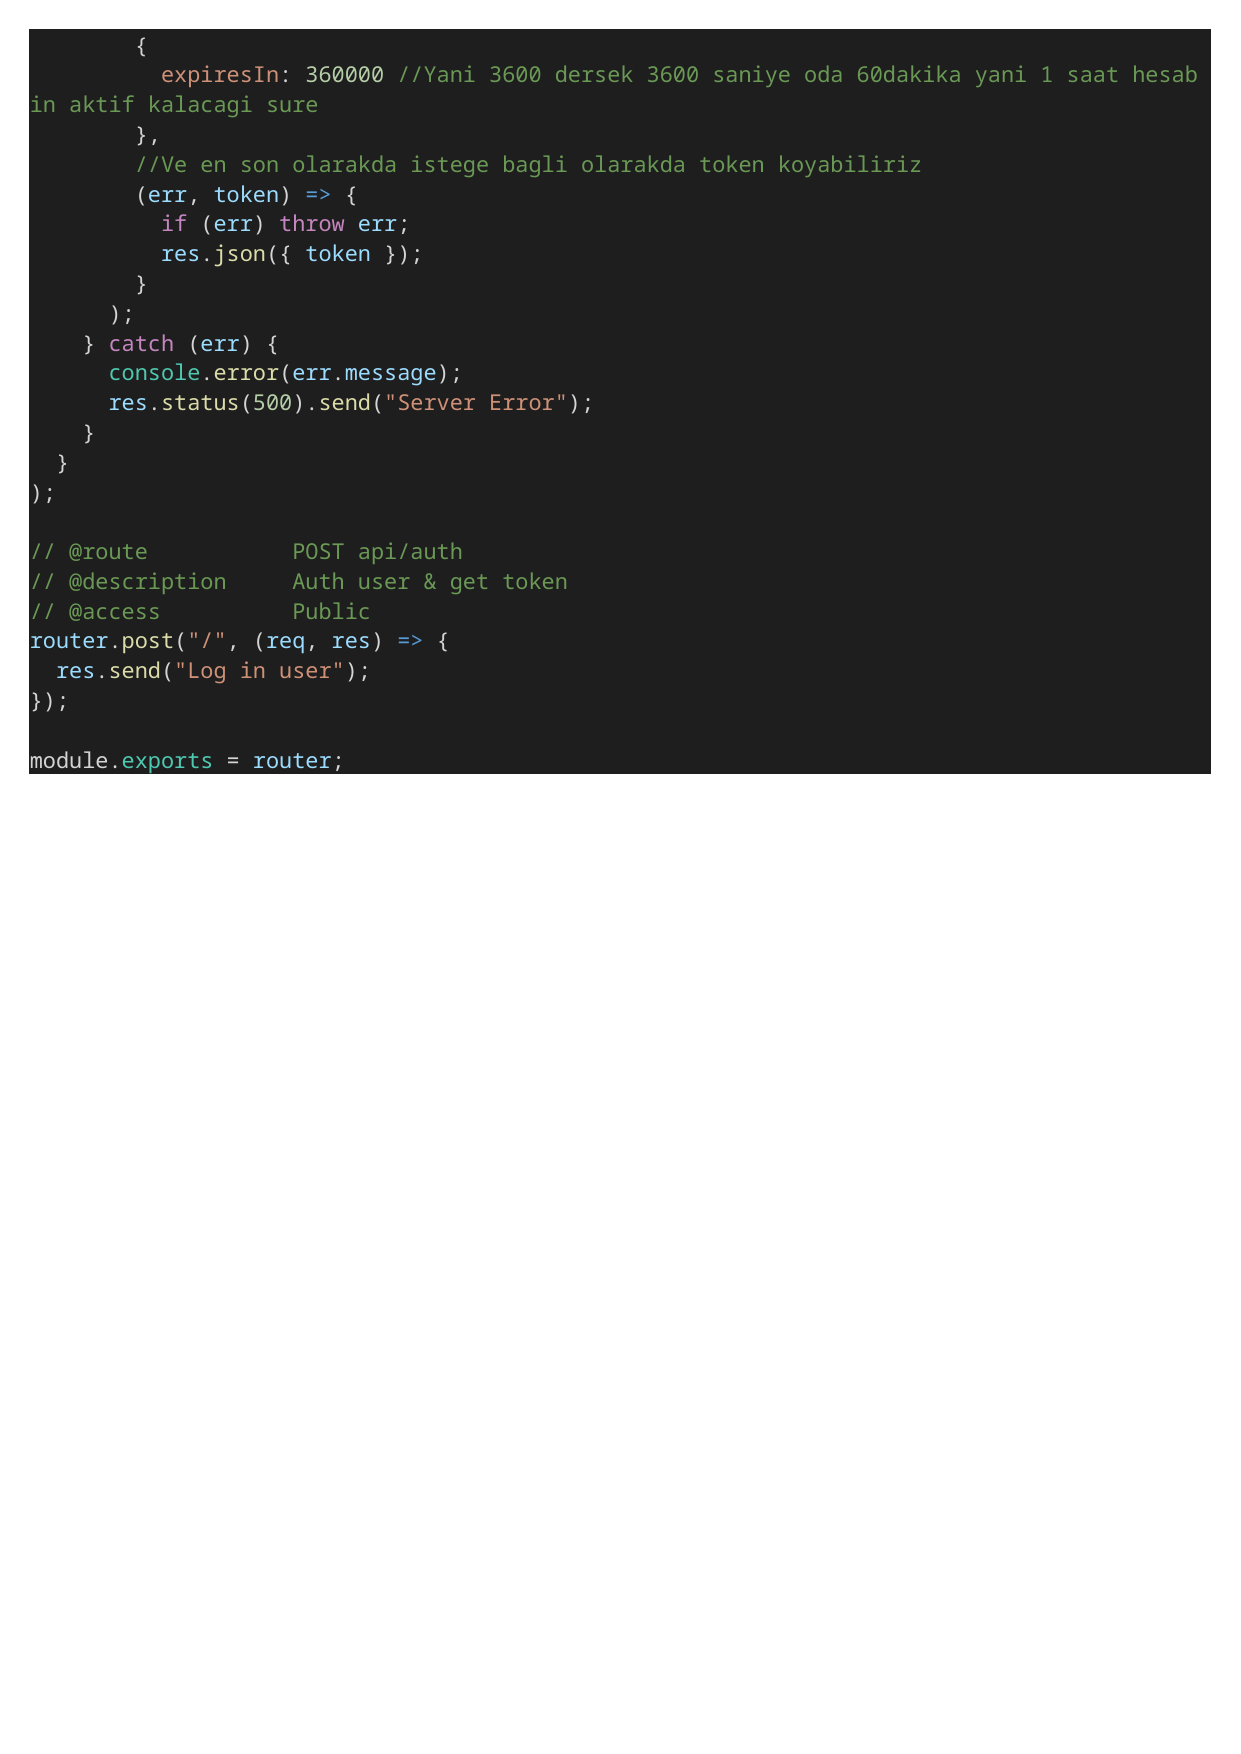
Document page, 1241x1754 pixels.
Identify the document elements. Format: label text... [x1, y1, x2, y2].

text ); [29, 298, 1211, 327]
text ); [29, 476, 1211, 506]
text } [29, 447, 1211, 476]
text }); [29, 685, 1211, 715]
text } [29, 268, 1211, 298]
text (err, token) => { [29, 178, 1211, 208]
text }, [29, 119, 1211, 149]
text } [29, 417, 1211, 447]
text res.json({ token }); [29, 238, 1211, 268]
text // @access Public [29, 596, 1211, 625]
text } catch (err) { [29, 327, 1211, 357]
text //Ve en son olarakda istege bagli olarakda token koyabiliriz [29, 149, 1211, 178]
text if (err) throw err; [29, 208, 1211, 238]
text res.status(500).send("Server Error"); [29, 387, 1211, 417]
text res.send("Log in user"); [29, 655, 1211, 685]
text // @route POST api/auth [29, 536, 1211, 566]
text { [29, 29, 1211, 59]
text expiresIn: 360000 //Yani 3600 dersek 3600 saniye oda 60dakika yani 1 saat hesabin aktif kalacagi sure [29, 59, 1211, 119]
text console.error(err.message); [29, 357, 1211, 387]
text // @description Auth user & get token [29, 566, 1211, 596]
text router.post("/", (req, res) => { [29, 625, 1211, 655]
text module.exports = router; [29, 744, 1211, 774]
